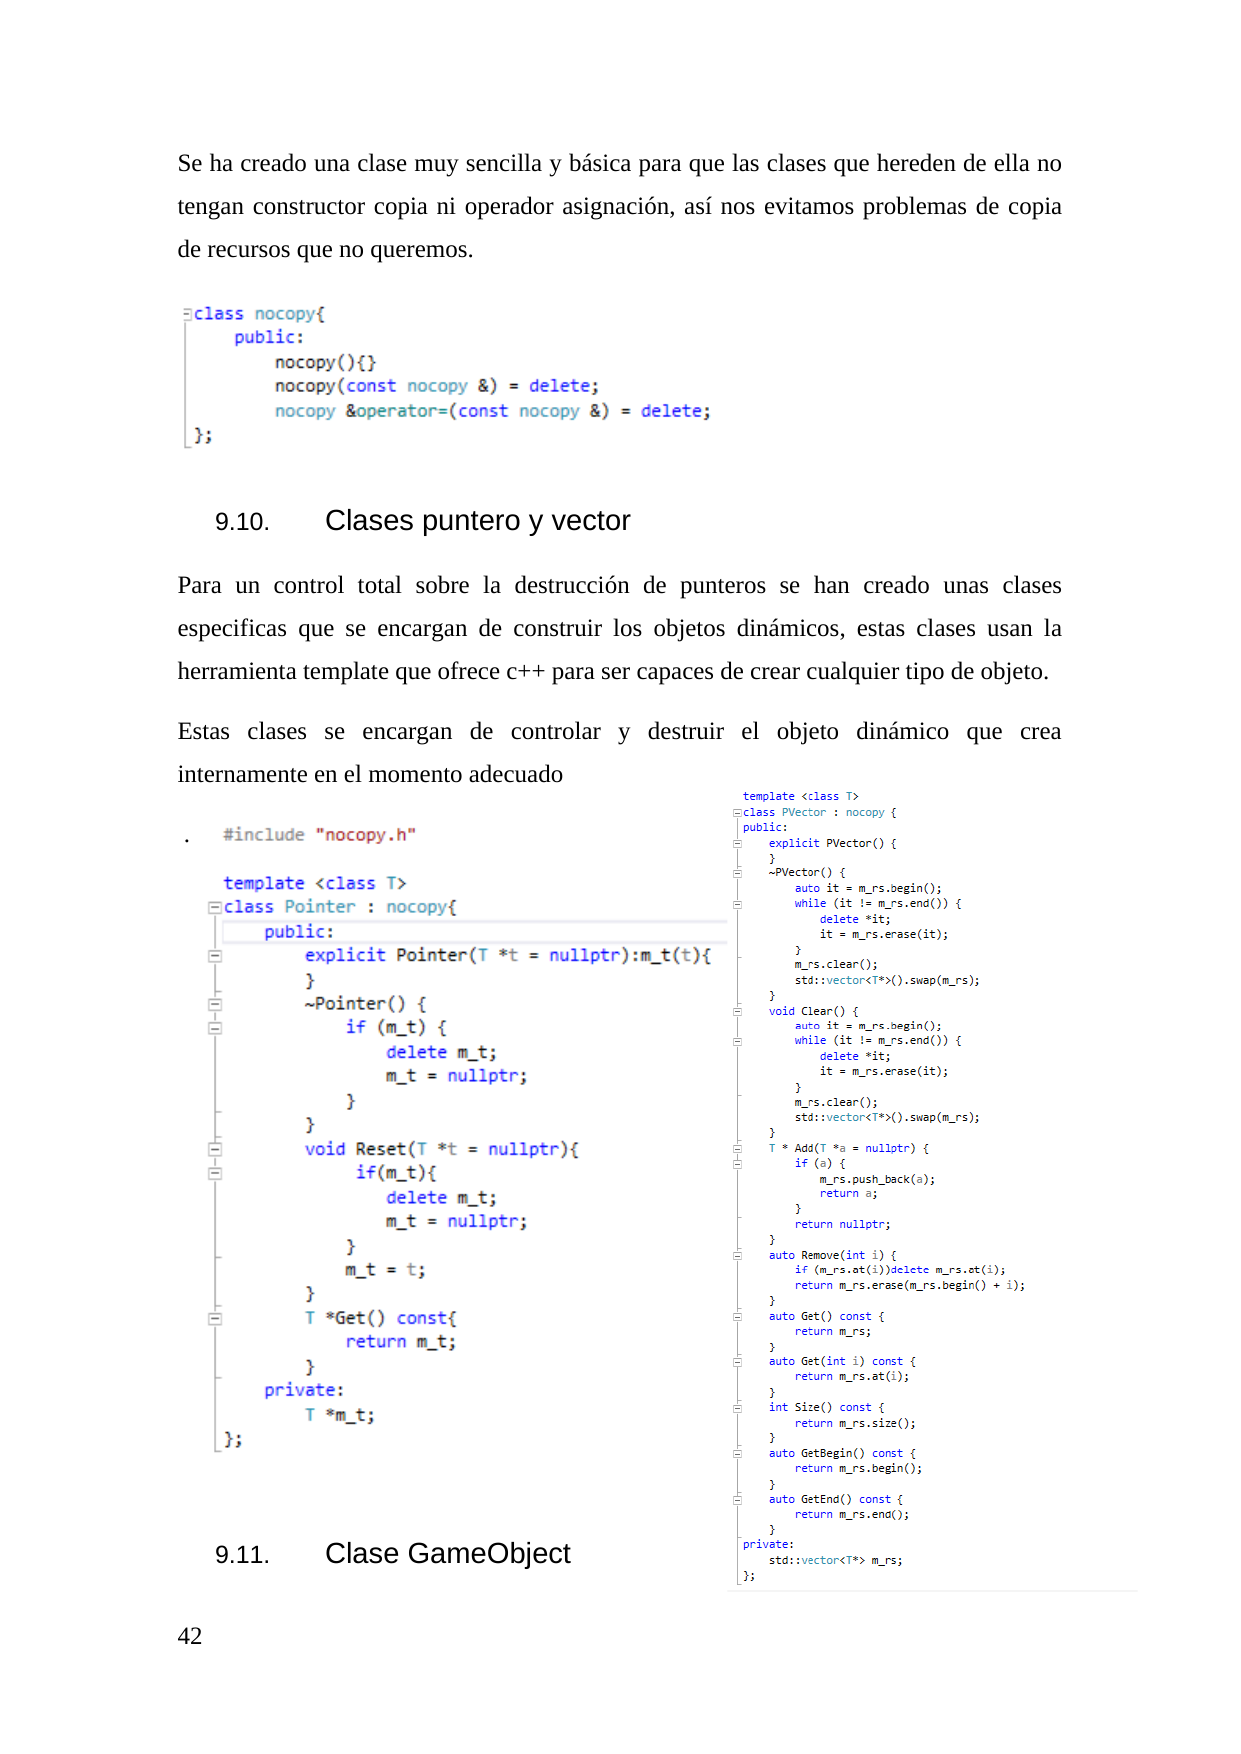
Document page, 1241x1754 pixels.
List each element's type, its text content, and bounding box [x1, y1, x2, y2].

picture [177, 787, 1138, 1592]
subtitle Clase GameObject [215, 1536, 1063, 1570]
text Se ha creado una clase muy sencilla y básica para que las clases que hereden de ella no tengan constructor copia ni operador asignación, así nos evitamos problemas de copia de recursos que no queremos. [177, 148, 1063, 263]
text . [177, 819, 1063, 847]
picture [183, 293, 745, 472]
text Estas clases se encargan de controlar y destruir el objeto dinámico que crea internamente en el momento adecuado [177, 716, 1063, 788]
subtitle Clases puntero y vector [215, 503, 1063, 536]
text Para un control total sobre la destrucción de punteros se han creado unas clases especificas que se encargan de construir los objetos dinámicos, estas clases usan la herramienta template que ofrece c++ para ser capaces de crear cualquier tipo de objeto. [177, 570, 1063, 685]
